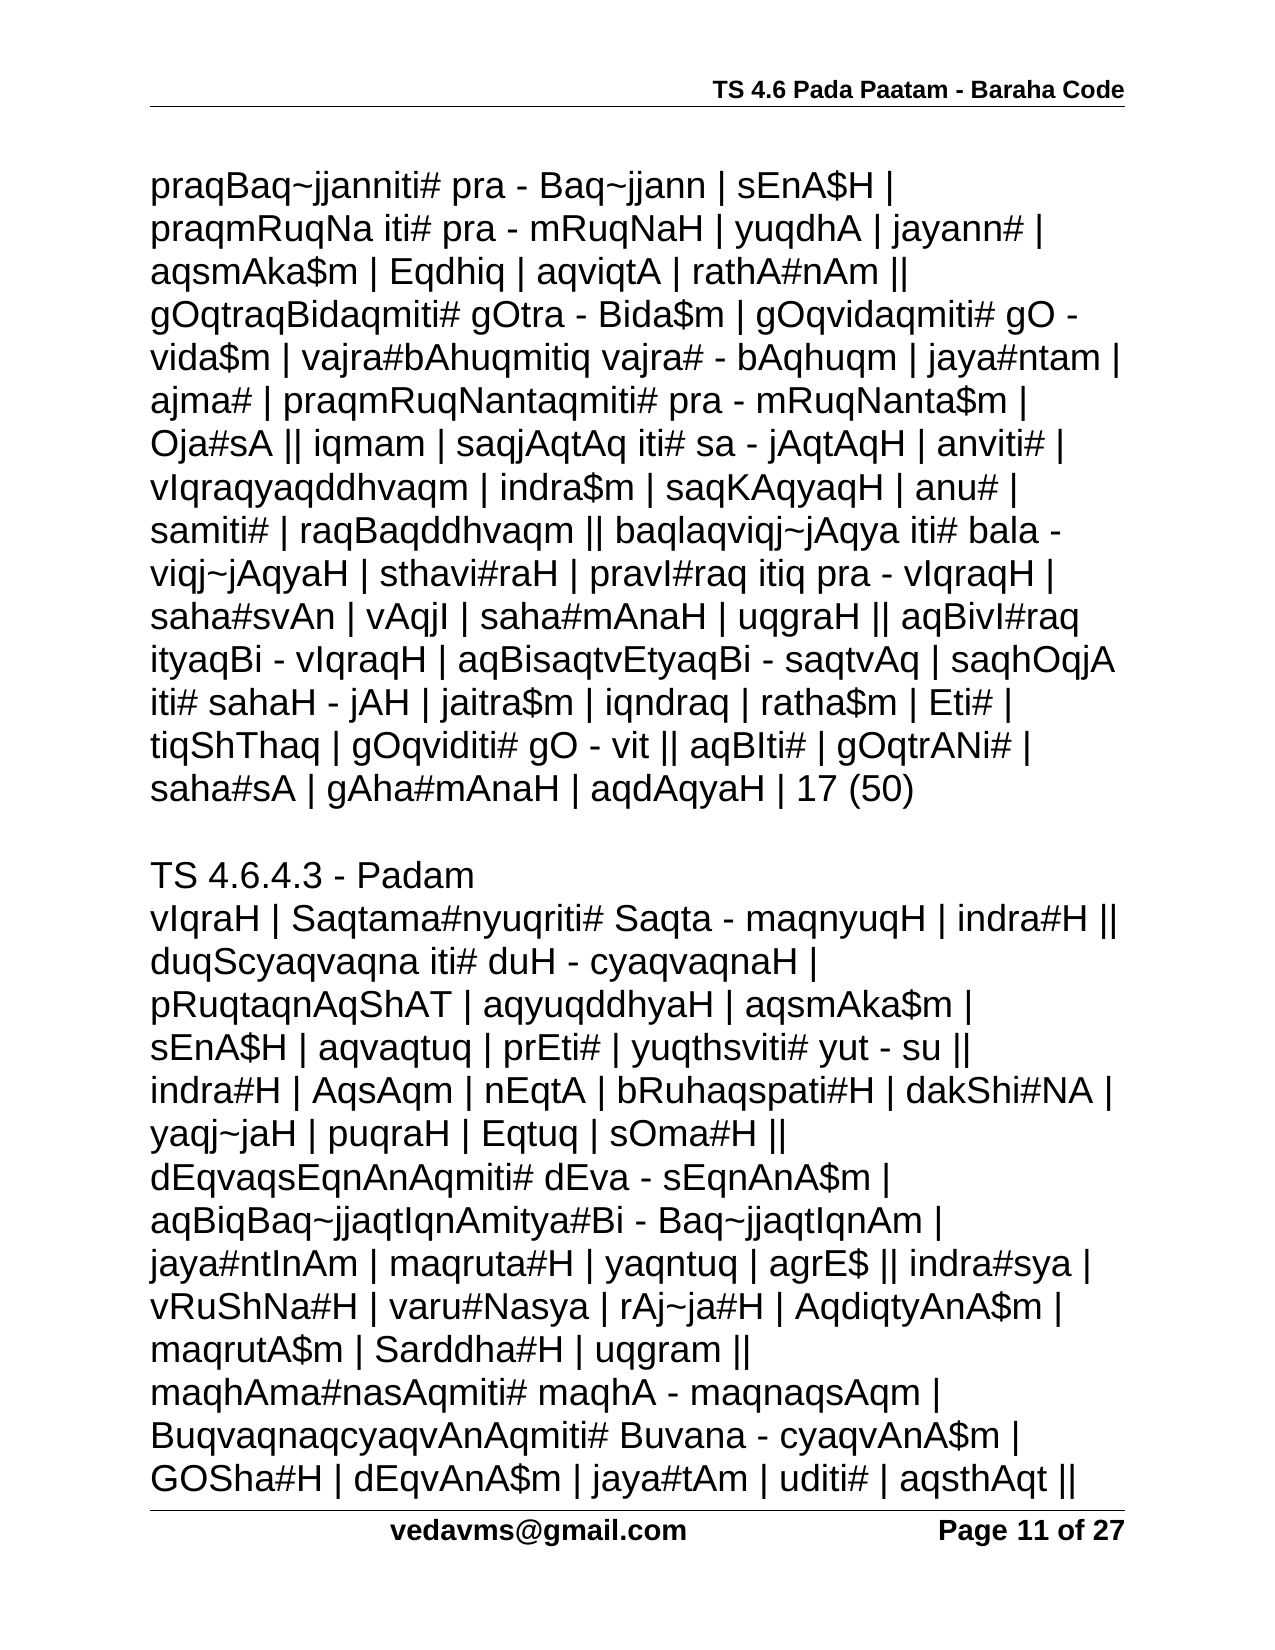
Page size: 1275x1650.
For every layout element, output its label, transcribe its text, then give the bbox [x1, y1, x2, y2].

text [150, 163, 1125, 810]
text TS 4.6.4.3 - Padam [150, 853, 1125, 896]
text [150, 896, 1125, 1500]
